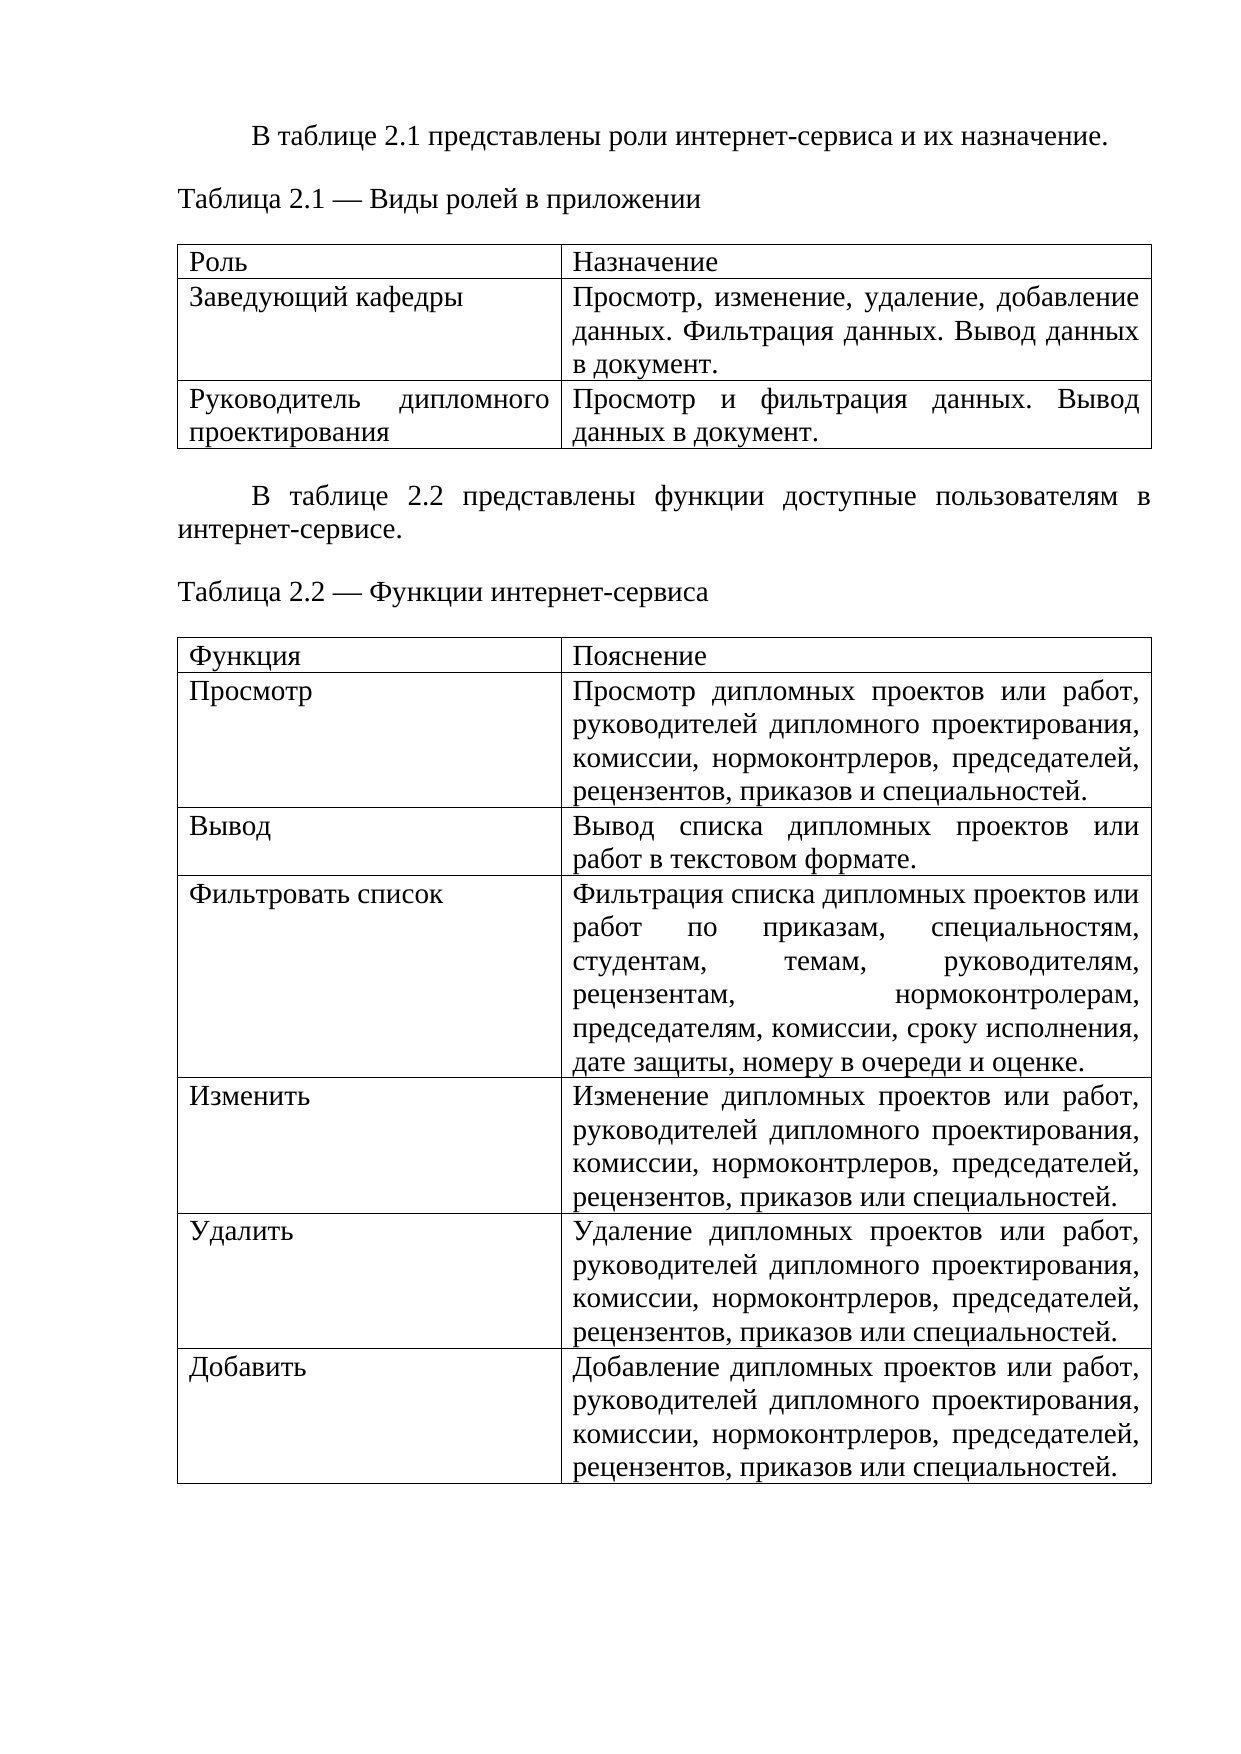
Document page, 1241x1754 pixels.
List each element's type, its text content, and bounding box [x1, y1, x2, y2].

table_cell Заведующий кафедры [178, 279, 561, 380]
table_cell Просмотр дипломных проектов или работ, руководителей дипломного проектирования, комиссии, нормоконтрлеров, председателей, рецензентов, приказов и специальностей. [562, 673, 1151, 807]
table_cell Просмотр [178, 673, 561, 807]
table_cell Удаление дипломных проектов или работ, руководителей дипломного проектирования, комиссии, нормоконтрлеров, председателей, рецензентов, приказов или специальностей. [562, 1214, 1151, 1348]
table_cell Добавление дипломных проектов или работ, руководителей дипломного проектирования, комиссии, нормоконтрлеров, председателей, рецензентов, приказов или специальностей. [562, 1349, 1151, 1483]
table_cell Вывод [178, 808, 561, 875]
table_cell Добавить [178, 1349, 561, 1483]
table_header Роль [178, 245, 561, 278]
table_header Пояснение [562, 638, 1151, 672]
table_cell Изменение дипломных проектов или работ, руководителей дипломного проектирования, комиссии, нормоконтрлеров, председателей, рецензентов, приказов или специальностей. [562, 1078, 1151, 1212]
table_cell Изменить [178, 1078, 561, 1212]
table_cell Просмотр и фильтрация данных. Вывод данных в документ. [562, 381, 1151, 448]
table_cell Фильтрация списка дипломных проектов или работ по приказам, специальностям, студентам, темам, руководителям, рецензентам, нормоконтролерам, председателям, комиссии, сроку исполнения, дате защиты, номеру в очереди и оценке. [562, 876, 1151, 1077]
table_cell Фильтровать список [178, 876, 561, 1077]
text В таблице 2.2 представлены функции доступные пользователям в интернет-сервисе. [177, 478, 1152, 545]
table_cell Просмотр, изменение, удаление, добавление данных. Фильтрация данных. Вывод данных в документ. [562, 279, 1151, 380]
table_header Функция [178, 638, 561, 672]
table_header Назначение [562, 245, 1151, 278]
table_cell Вывод списка дипломных проектов или работ в текстовом формате. [562, 808, 1151, 875]
table_cell Удалить [178, 1214, 561, 1348]
table_cell Руководитель дипломного проектирования [178, 381, 561, 448]
text Таблица 2.1 — Виды ролей в приложении [177, 181, 1152, 214]
text В таблице 2.1 представлены роли интернет-сервиса и их назначение. [177, 118, 1152, 152]
text Таблица 2.2 — Функции интернет-сервиса [177, 574, 1152, 608]
